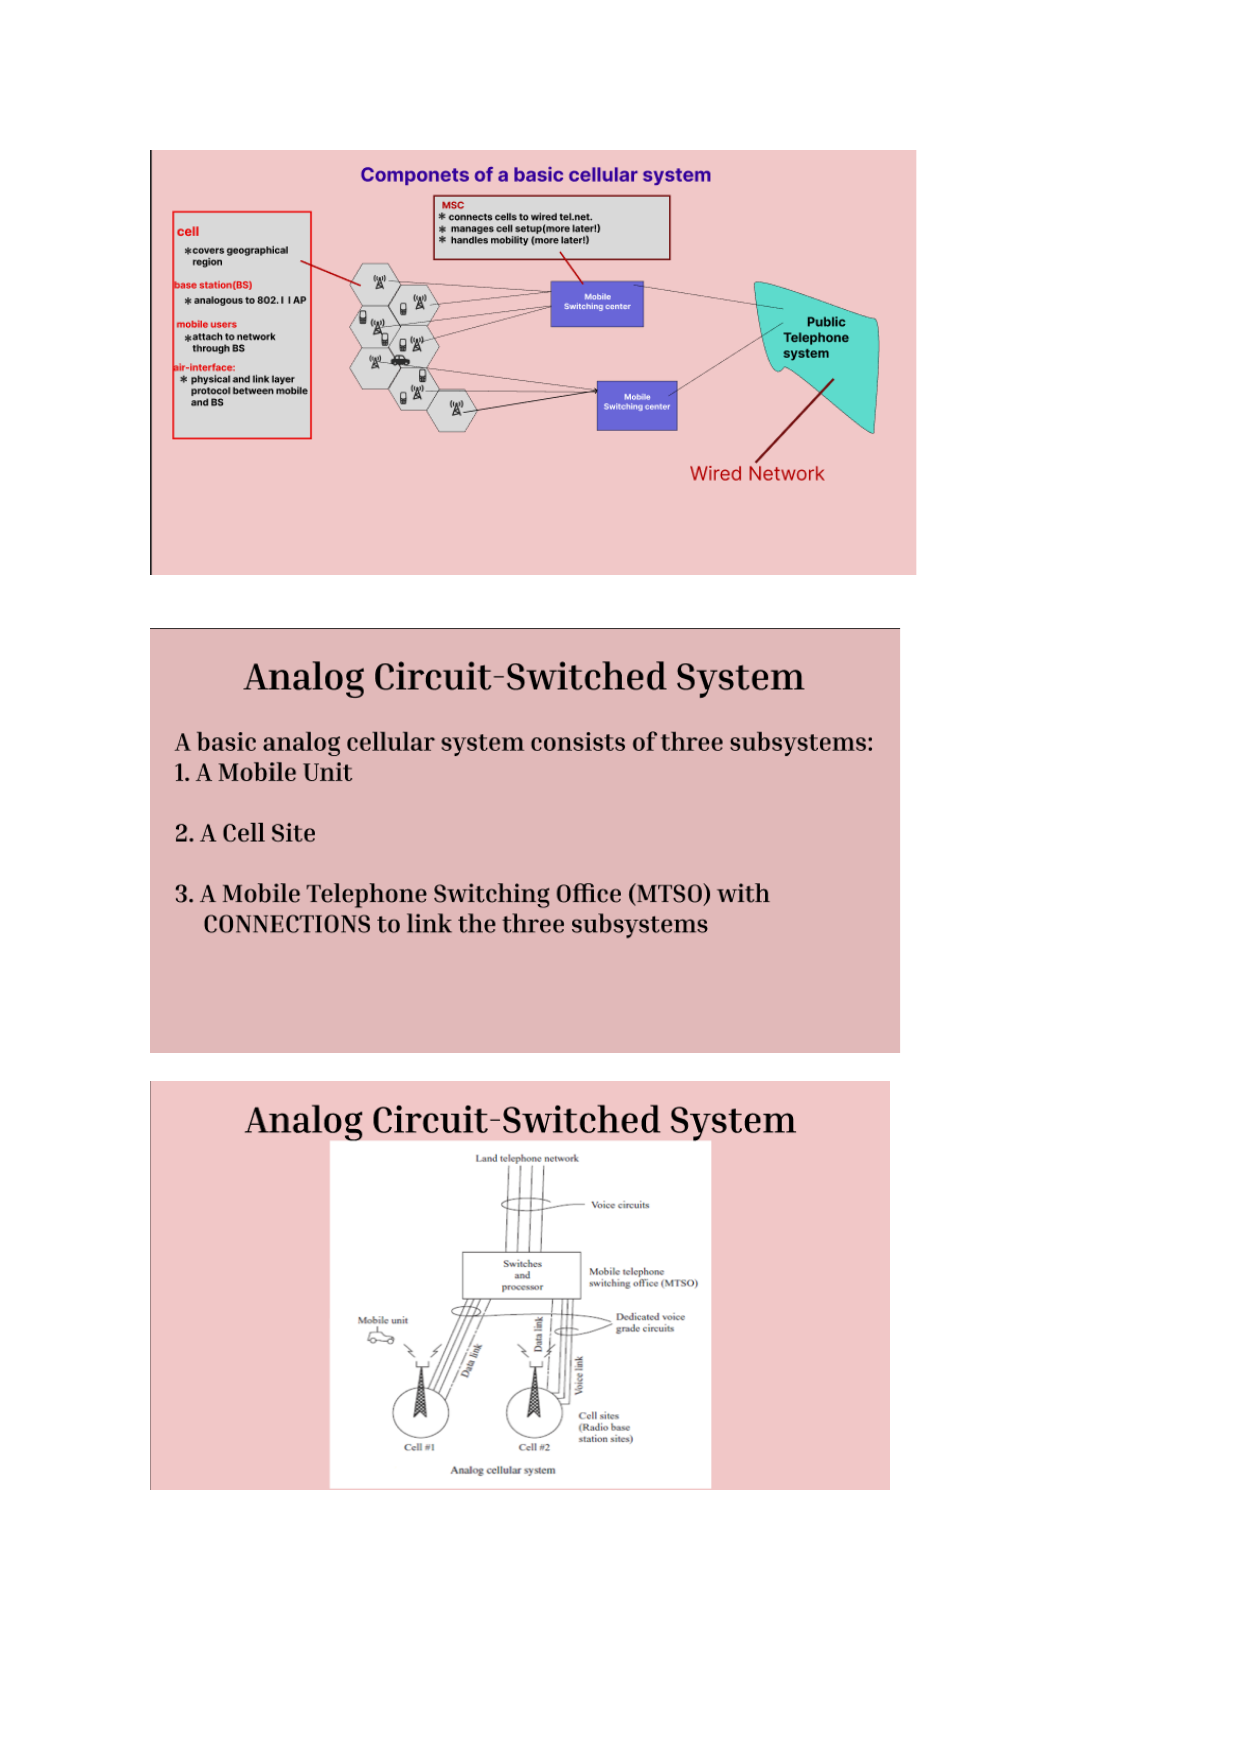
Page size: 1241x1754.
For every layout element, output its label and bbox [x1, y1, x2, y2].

picture [150, 1081, 890, 1490]
picture [150, 628, 901, 1053]
picture [150, 150, 917, 575]
